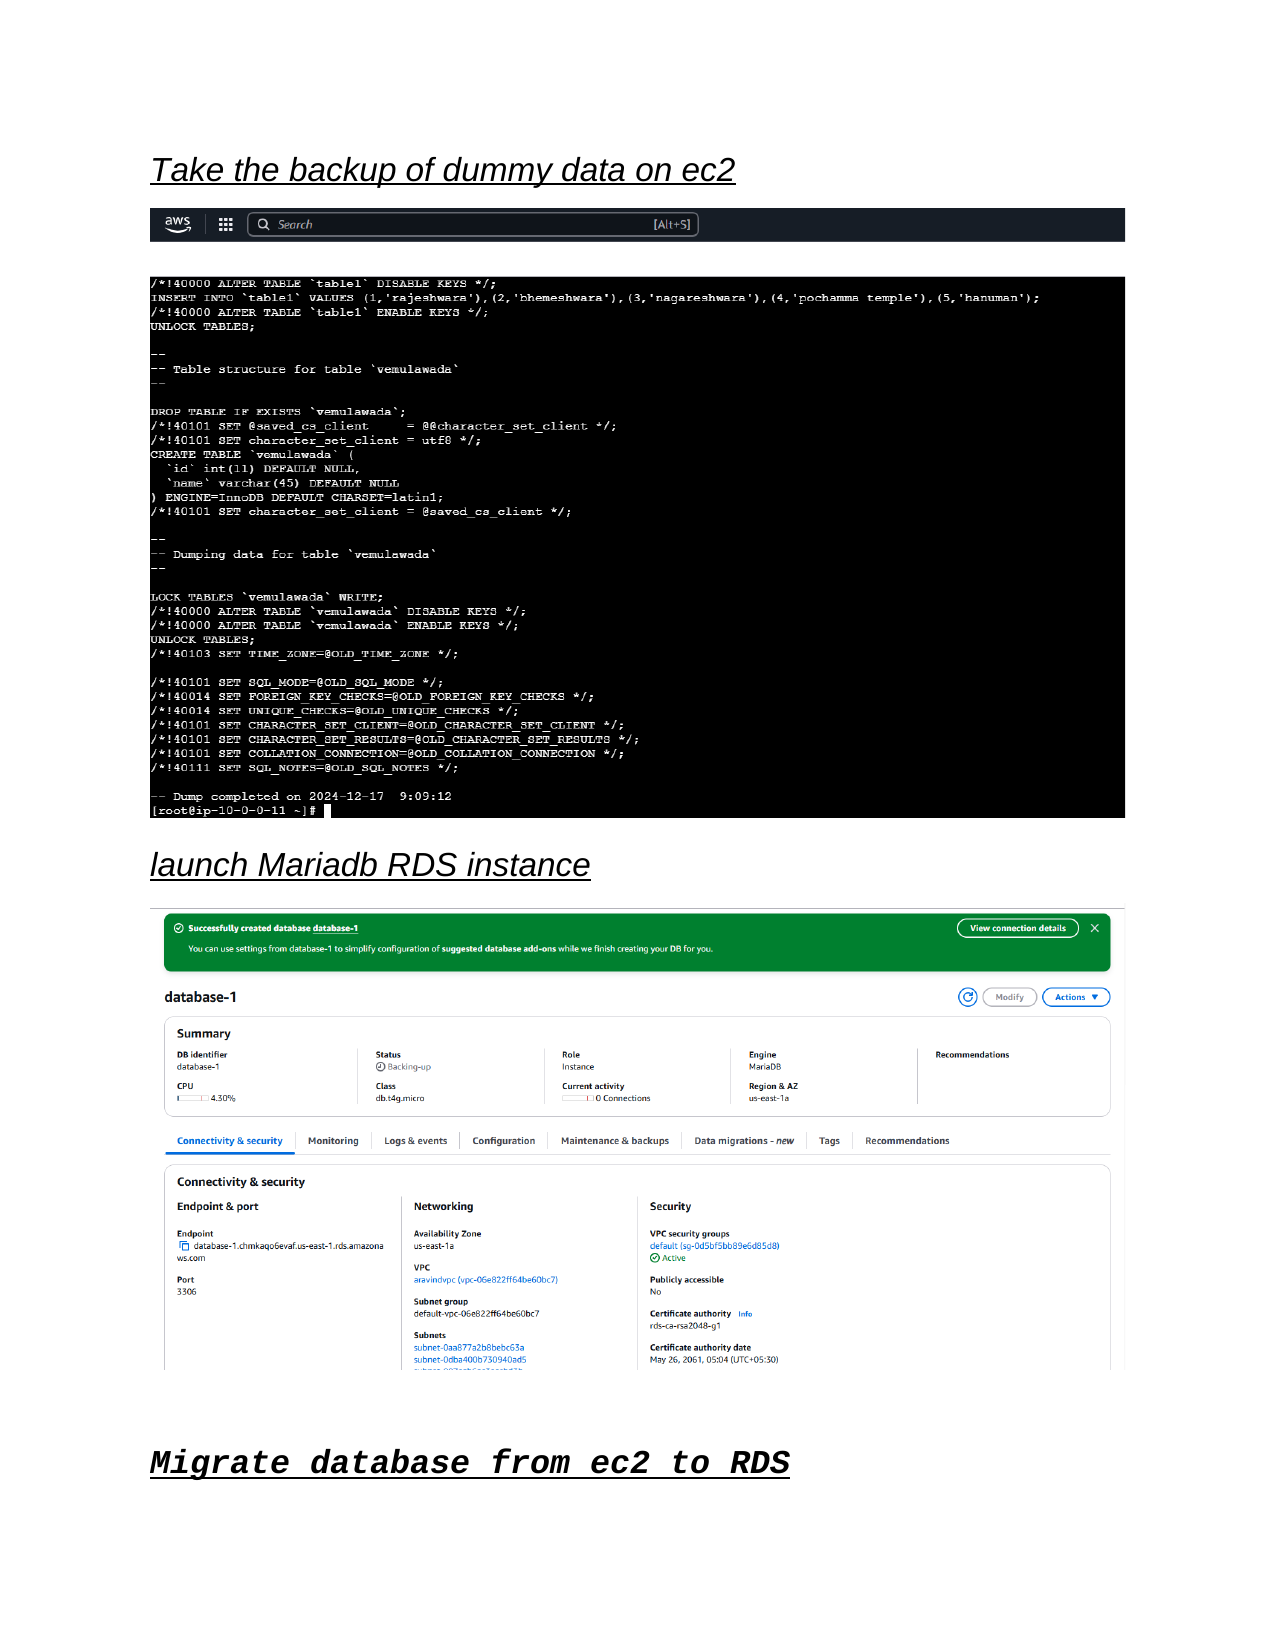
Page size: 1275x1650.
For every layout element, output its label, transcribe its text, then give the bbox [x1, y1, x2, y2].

text launch Mariadb RDS instance [150, 845, 1125, 884]
text Take the backup of dummy data on ec2 [150, 150, 1125, 188]
picture [150, 903, 1125, 1370]
text Migrate database from ec2 to RDS [150, 1446, 1125, 1484]
picture [150, 208, 1125, 827]
